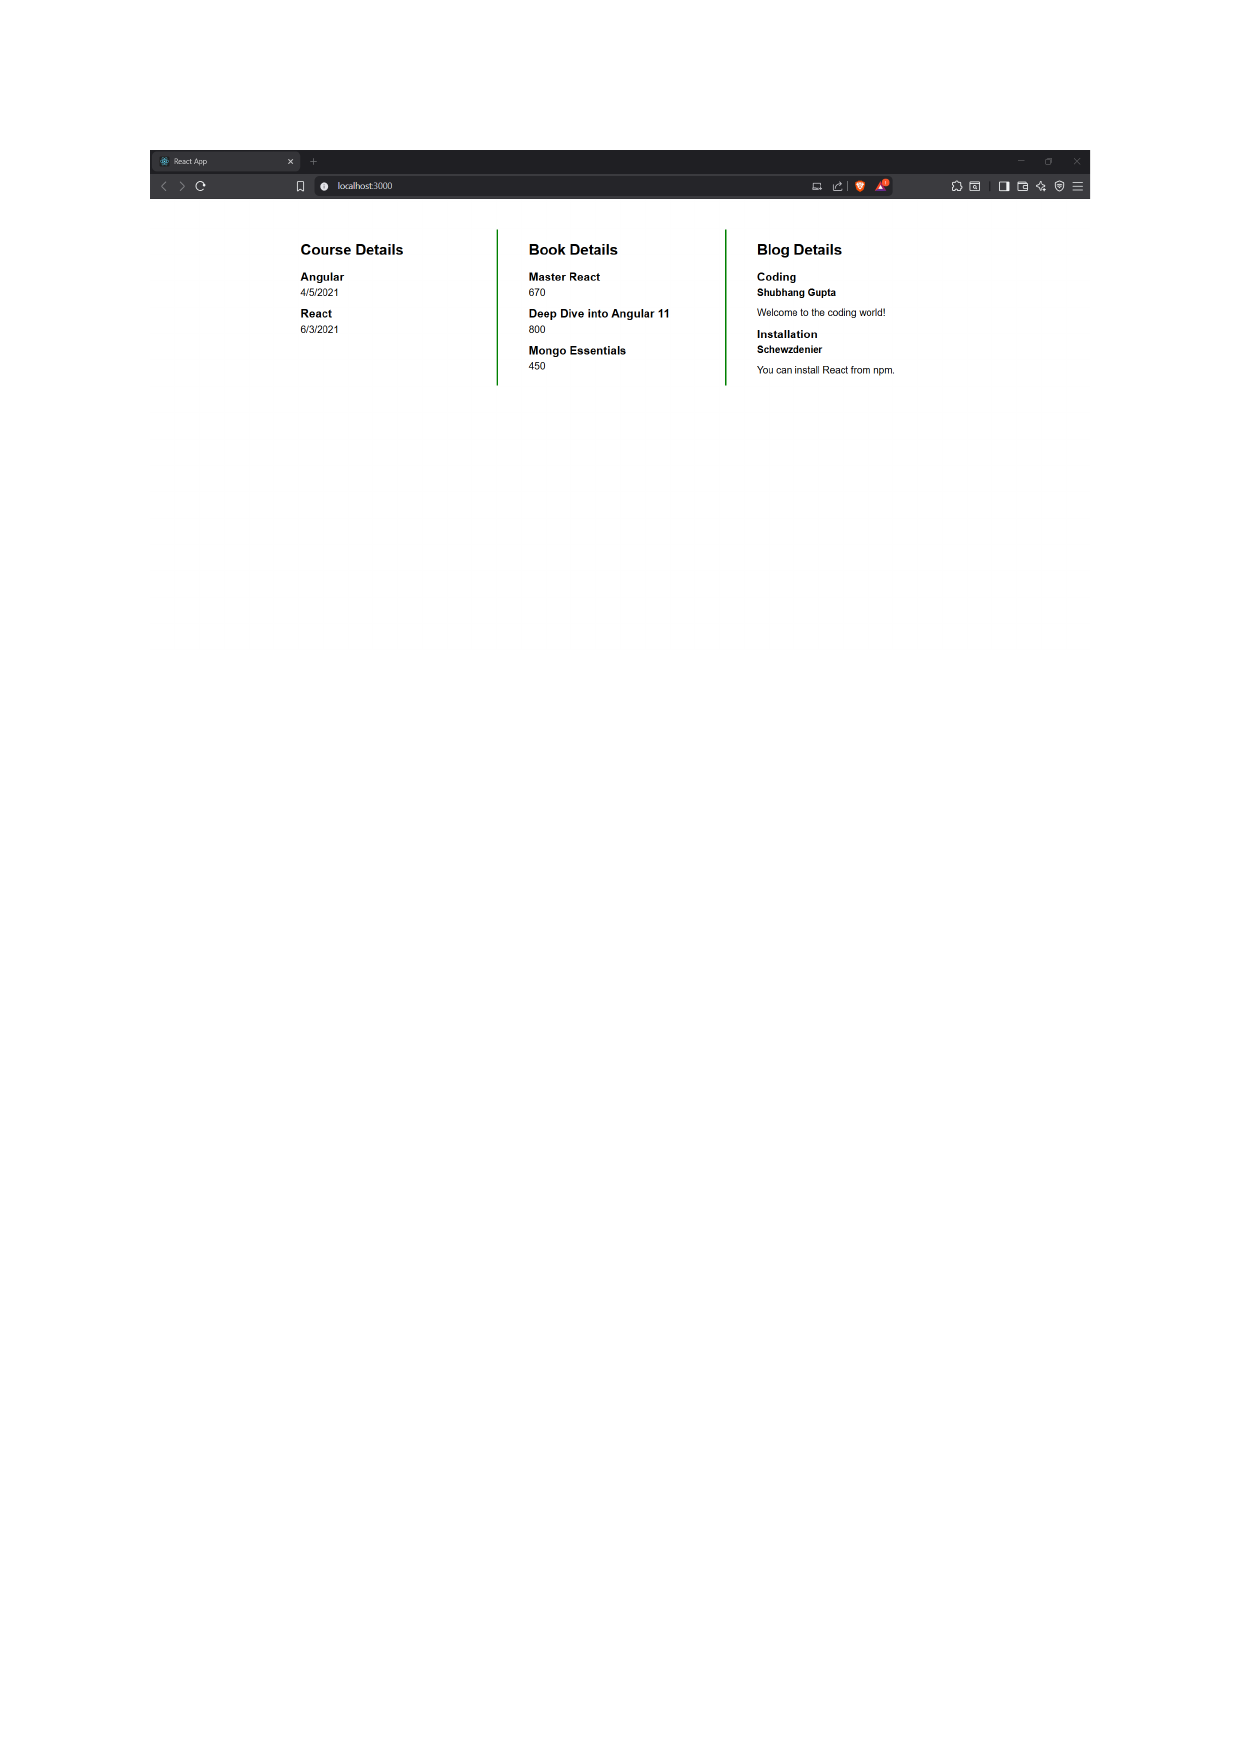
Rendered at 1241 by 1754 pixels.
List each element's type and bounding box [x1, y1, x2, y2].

picture [150, 150, 1091, 650]
